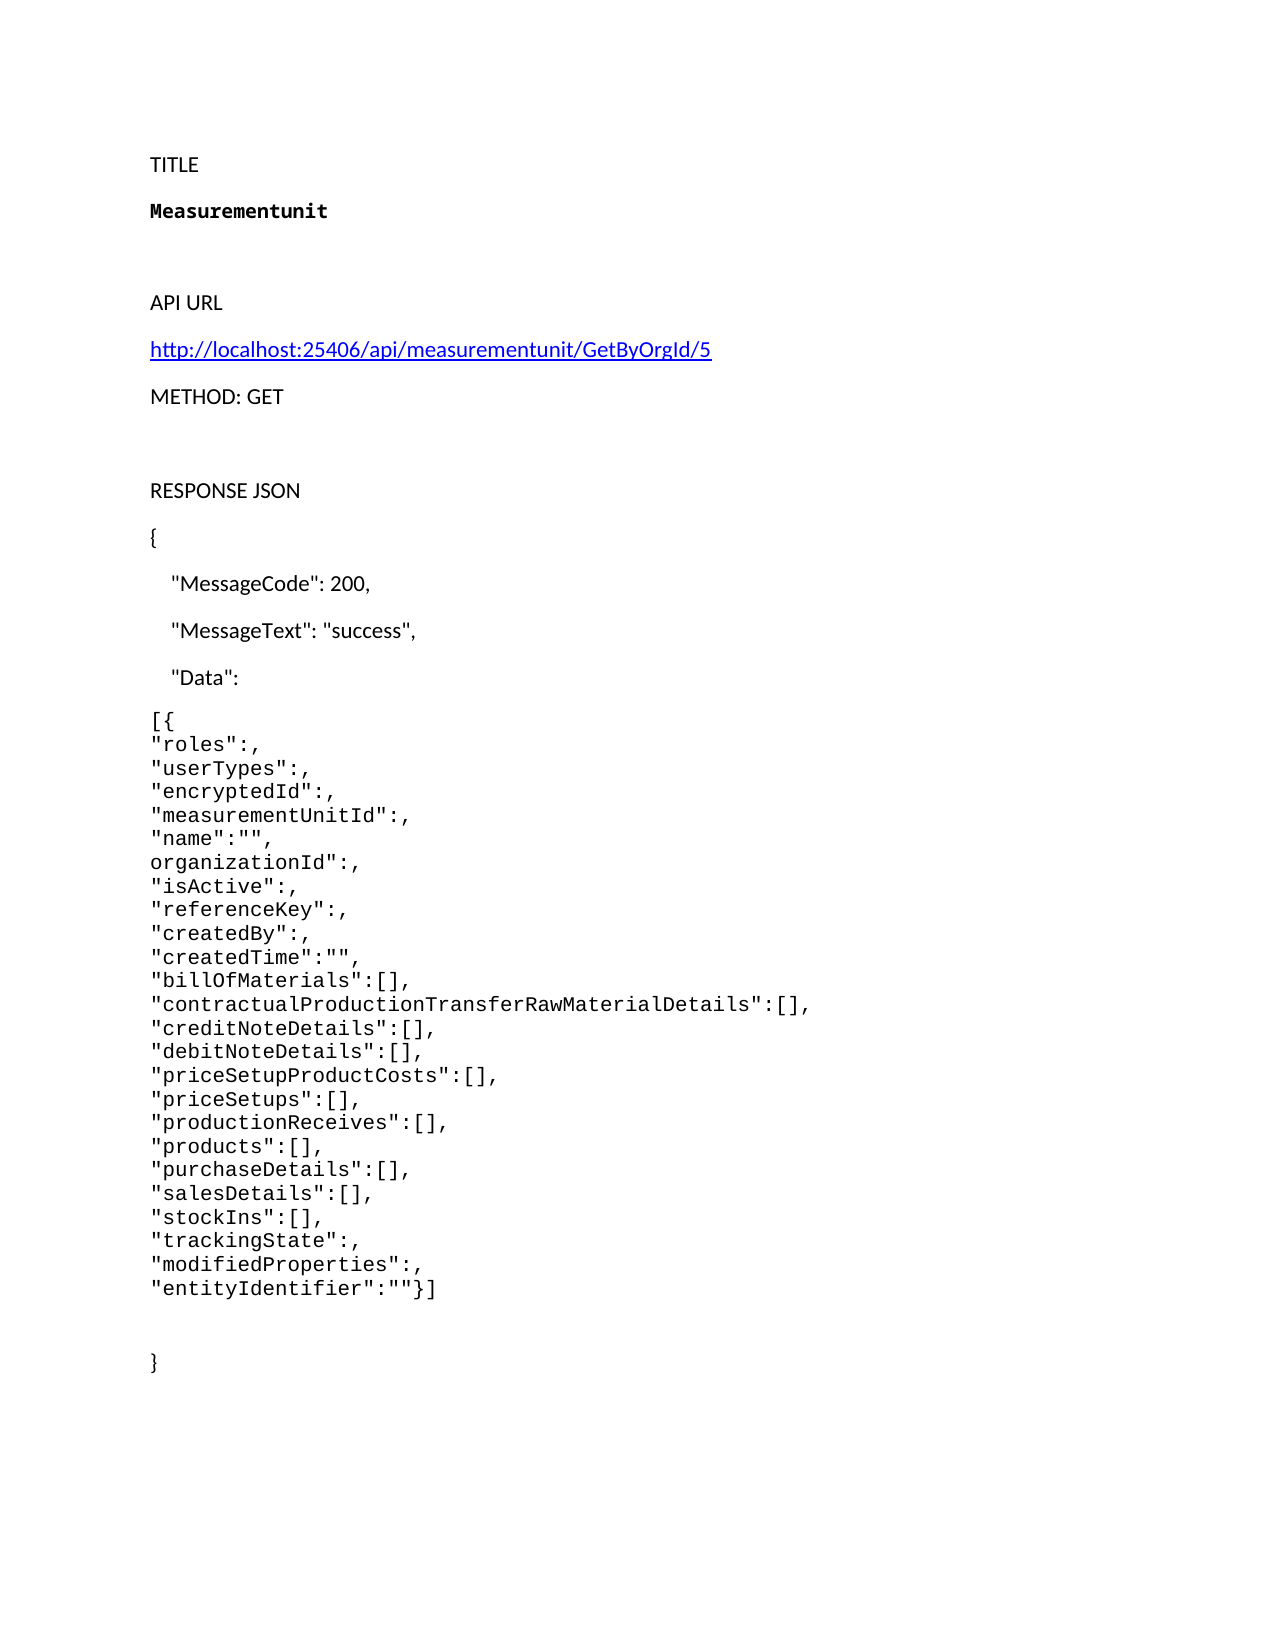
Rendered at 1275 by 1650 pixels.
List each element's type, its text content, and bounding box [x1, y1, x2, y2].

text "debitNoteDetails":[], [150, 1041, 1125, 1065]
text "createdTime":"", [150, 947, 1125, 970]
text "createdBy":, [150, 923, 1125, 947]
text organizationId":, [150, 852, 1125, 876]
text "contractualProductionTransferRawMaterialDetails":[], [150, 994, 1125, 1018]
text API URL [150, 288, 1125, 316]
text "priceSetups":[], [150, 1088, 1125, 1112]
text "priceSetupProductCosts":[], [150, 1065, 1125, 1088]
text "trackingState":, [150, 1230, 1125, 1254]
text "name":"", [150, 828, 1125, 852]
text "MessageCode": 200, [150, 569, 1125, 598]
text "MessageText": "success", [150, 616, 1125, 644]
text "products":[], [150, 1136, 1125, 1159]
text } [150, 1348, 1125, 1376]
text RESPONSE JSON [150, 476, 1125, 504]
text "productionReceives":[], [150, 1112, 1125, 1136]
text "purchaseDetails":[], [150, 1159, 1125, 1183]
text "userTypes":, [150, 757, 1125, 781]
text http://localhost:25406/api/measurementunit/GetByOrgId/5 [150, 335, 1125, 363]
text "referenceKey":, [150, 899, 1125, 923]
text "creditNoteDetails":[], [150, 1018, 1125, 1041]
text "stockIns":[], [150, 1207, 1125, 1230]
text "measurementUnitId":, [150, 805, 1125, 828]
text "salesDetails":[], [150, 1183, 1125, 1207]
text "Data": [150, 663, 1125, 691]
text "modifiedProperties":, [150, 1254, 1125, 1278]
text "isActive":, [150, 876, 1125, 899]
text "encryptedId":, [150, 781, 1125, 805]
text [{ [150, 710, 1125, 734]
text METHOD: GET [150, 382, 1125, 410]
text "roles":, [150, 734, 1125, 757]
text Measurementunit [150, 197, 1125, 224]
text { [150, 523, 1125, 551]
text TITLE [150, 150, 1125, 178]
text "entityIdentifier":""}] [150, 1278, 1125, 1301]
text "billOfMaterials":[], [150, 970, 1125, 994]
